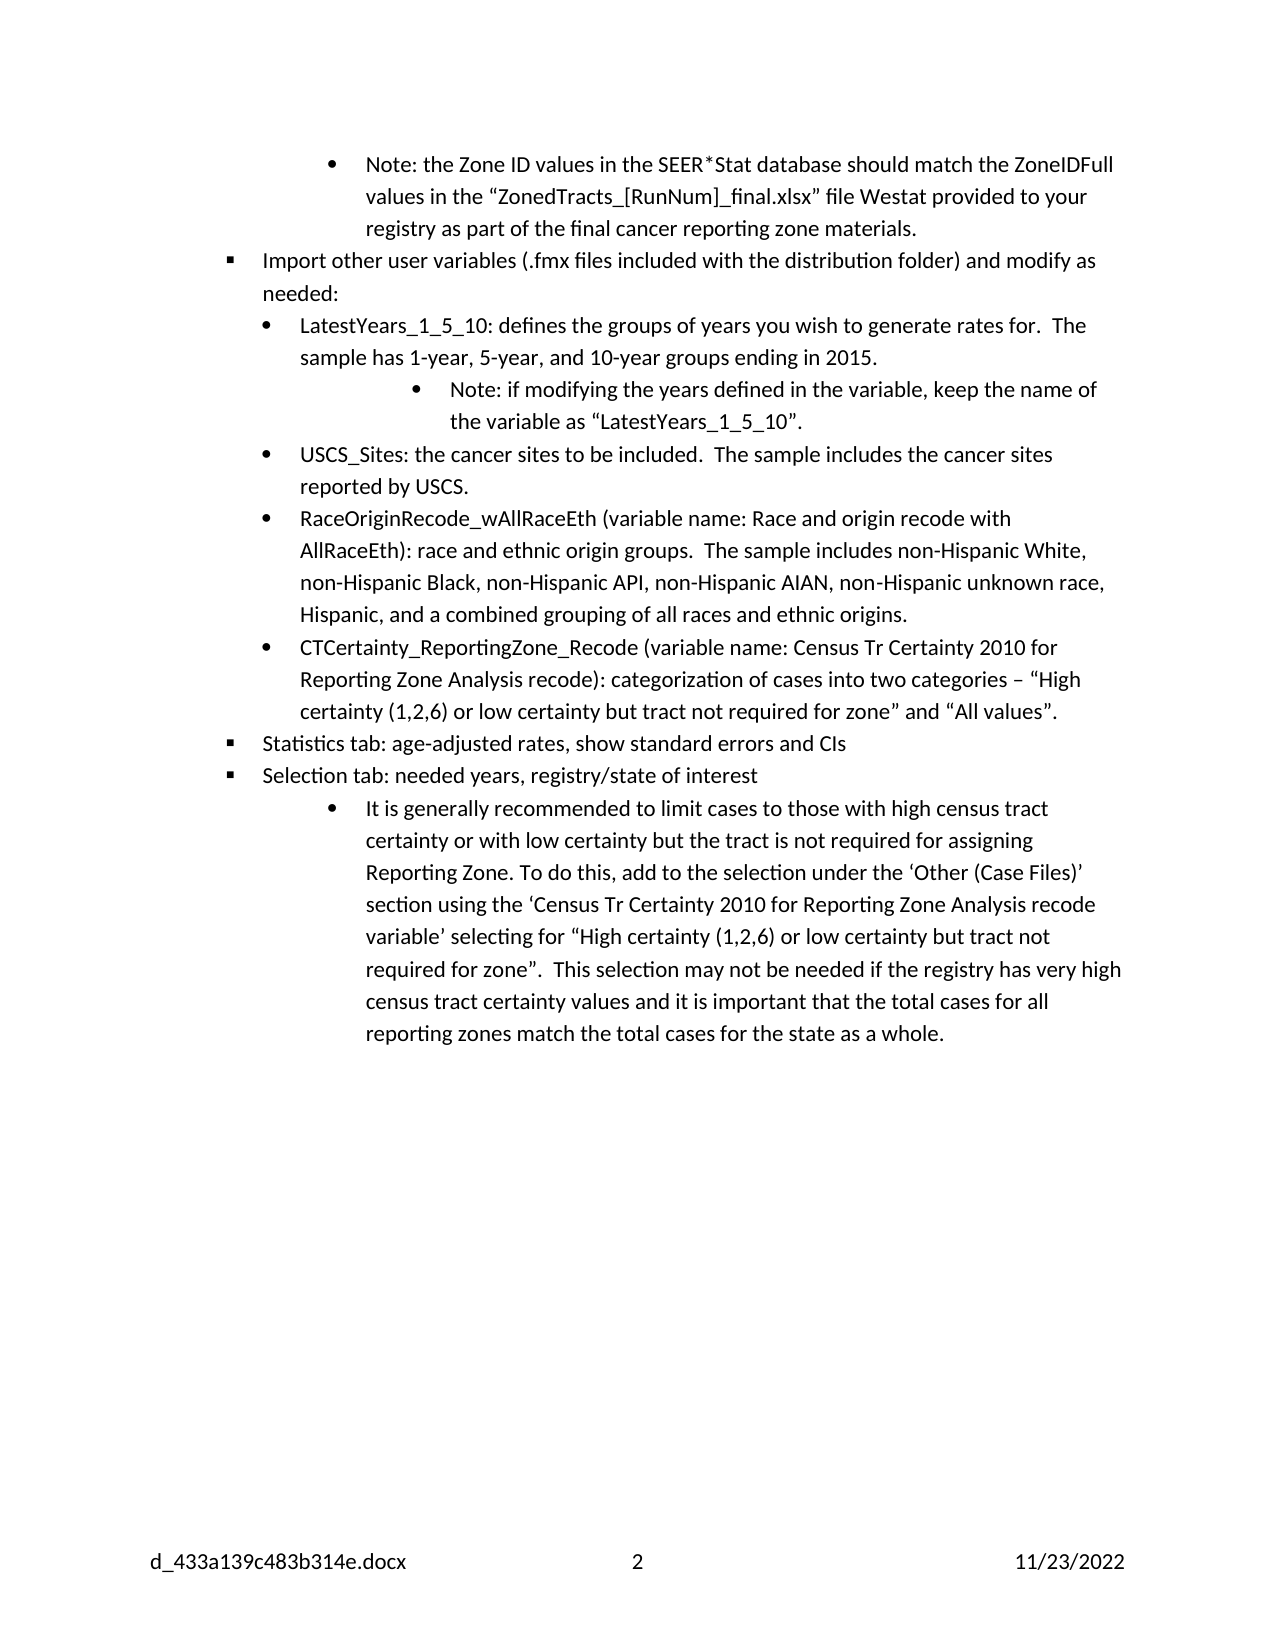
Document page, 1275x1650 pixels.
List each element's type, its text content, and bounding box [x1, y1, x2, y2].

list Note: the Zone ID values in the SEER*Stat database should match the ZoneIDFull values in the “ZonedTracts_[RunNum]_final.xlsx” file Westat provided to your registry as part of the final cancer reporting zone materials. [328, 150, 1125, 242]
list CTCertainty_ReportingZone_Recode (variable name: Census Tr Certainty 2010 for Reporting Zone Analysis recode): categorization of cases into two categories – “High certainty (1,2,6) or low certainty but tract not required for zone” and “All values”. [262, 633, 1125, 725]
list Note: if modifying the years defined in the variable, keep the name of the variable as “LatestYears_1_5_10”. [412, 375, 1125, 436]
list It is generally recommended to limit cases to those with high census tract certainty or with low certainty but the tract is not required for assigning Reporting Zone. To do this, add to the selection under the ‘Other (Case Files)’ section using the ‘Census Tr Certainty 2010 for Reporting Zone Analysis recode variable’ selecting for “High certainty (1,2,6) or low certainty but tract not required for zone”. This selection may not be needed if the registry has very high census tract certainty values and it is important that the total cases for all reporting zones match the total cases for the state as a whole. [328, 794, 1125, 1047]
list LatestYears_1_5_10: defines the groups of years you wish to generate rates for. The sample has 1-year, 5-year, and 10-year groups ending in 2015. [262, 311, 1125, 371]
list RaceOriginRecode_wAllRaceEth (variable name: Race and origin recode with AllRaceEth): race and ethnic origin groups. The sample includes non-Hispanic White, non-Hispanic Black, non-Hispanic API, non-Hispanic AIAN, non-Hispanic unknown race, Hispanic, and a combined grouping of all races and ethnic origins. [262, 504, 1125, 629]
list Statistics tab: age-adjusted rates, show standard errors and CIs [225, 729, 1125, 757]
list Import other user variables (.fmx files included with the distribution folder) and modify as needed: [225, 247, 1125, 307]
list Selection tab: needed years, registry/state of interest [225, 762, 1125, 789]
list USCS_Sites: the cancer sites to be included. The sample includes the cancer sites reported by USCS. [262, 440, 1125, 500]
